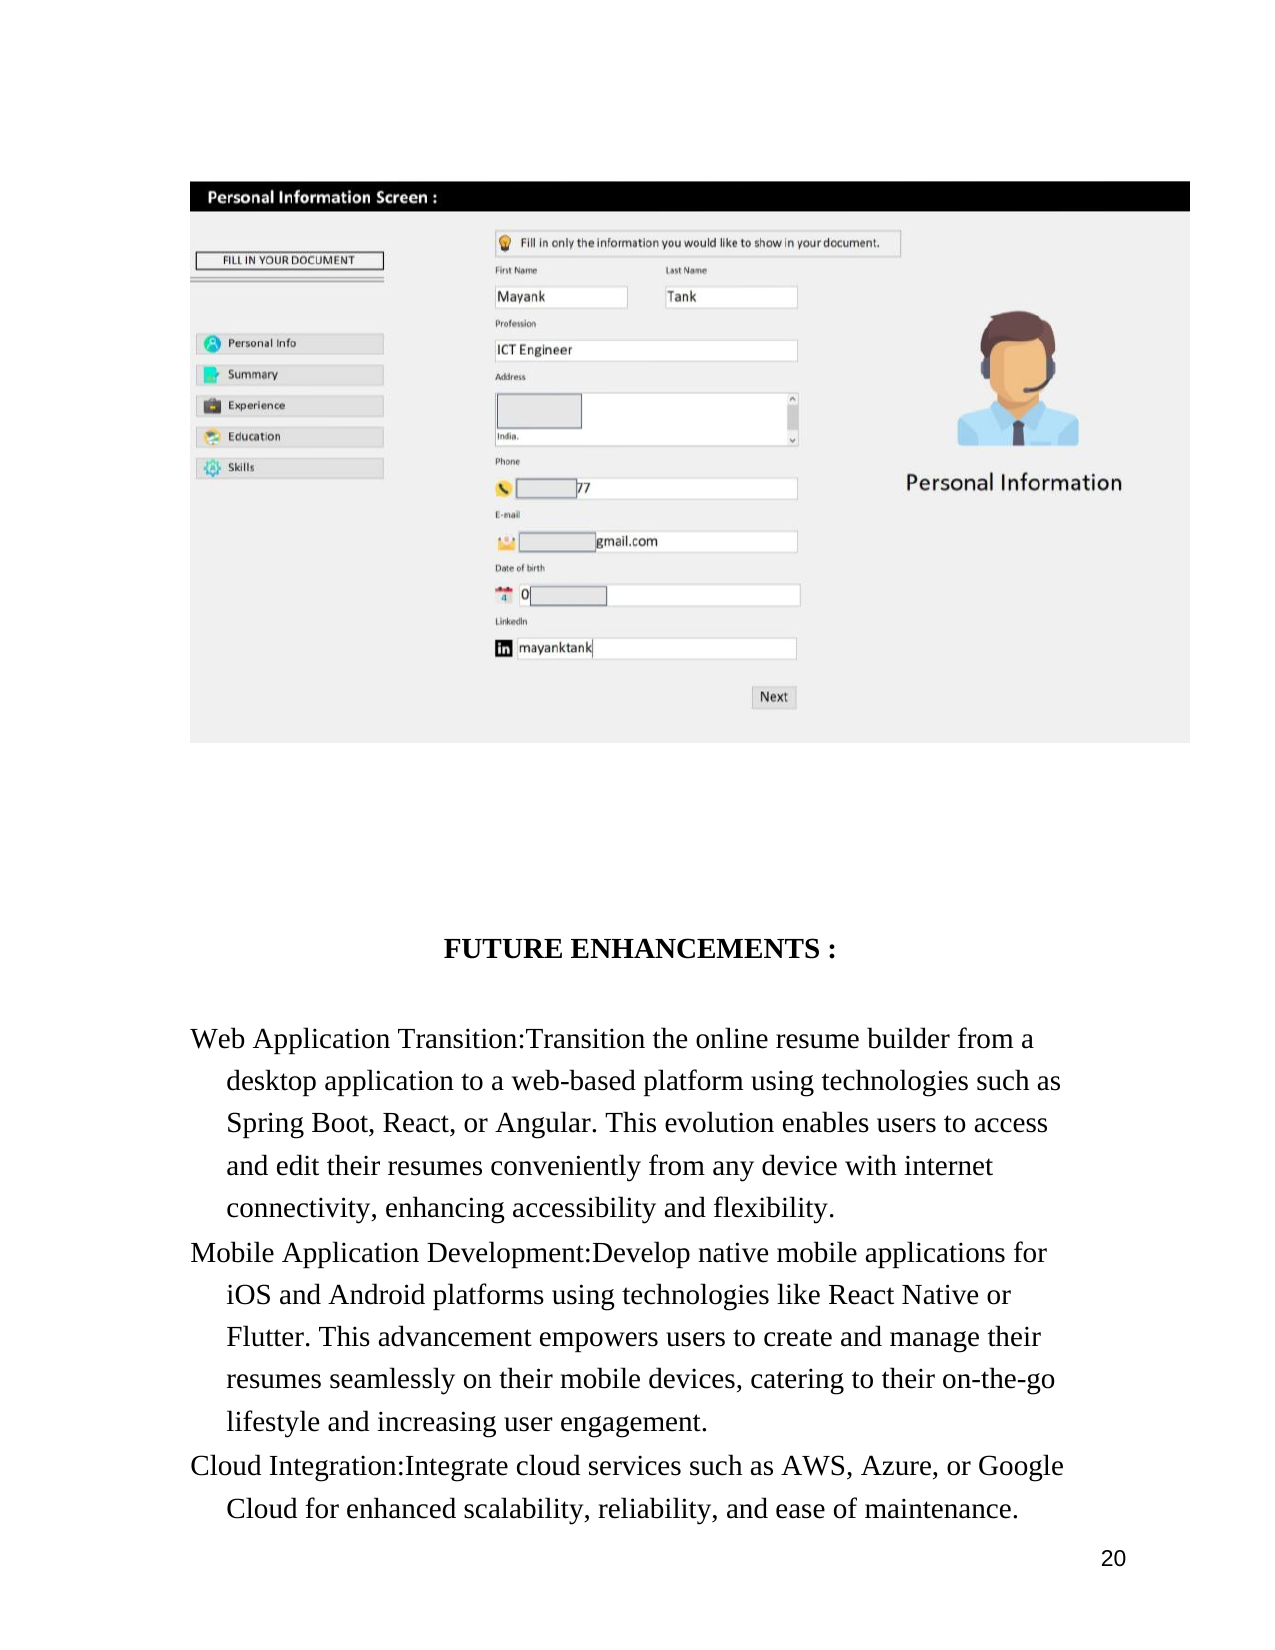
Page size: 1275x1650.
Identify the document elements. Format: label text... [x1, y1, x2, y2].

picture [190, 148, 1190, 743]
text Mobile Application Development:Develop native mobile applications for iOS and Android platforms using technologies like React Native or Flutter. This advancement empowers users to create and manage their resumes seamlessly on their mobile devices, catering to their on-the-go lifestyle and increasing user engagement. [190, 1235, 1091, 1437]
text Web Application Transition:Transition the online resume builder from a desktop application to a web-based platform using technologies such as Spring Boot, React, or Angular. This evolution enables users to access and edit their resumes conveniently from any device with internet connectivity, enhancing accessibility and flexibility. [190, 1021, 1091, 1223]
text FUTURE ENHANCEMENTS : [190, 931, 1091, 965]
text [190, 1448, 1091, 1524]
